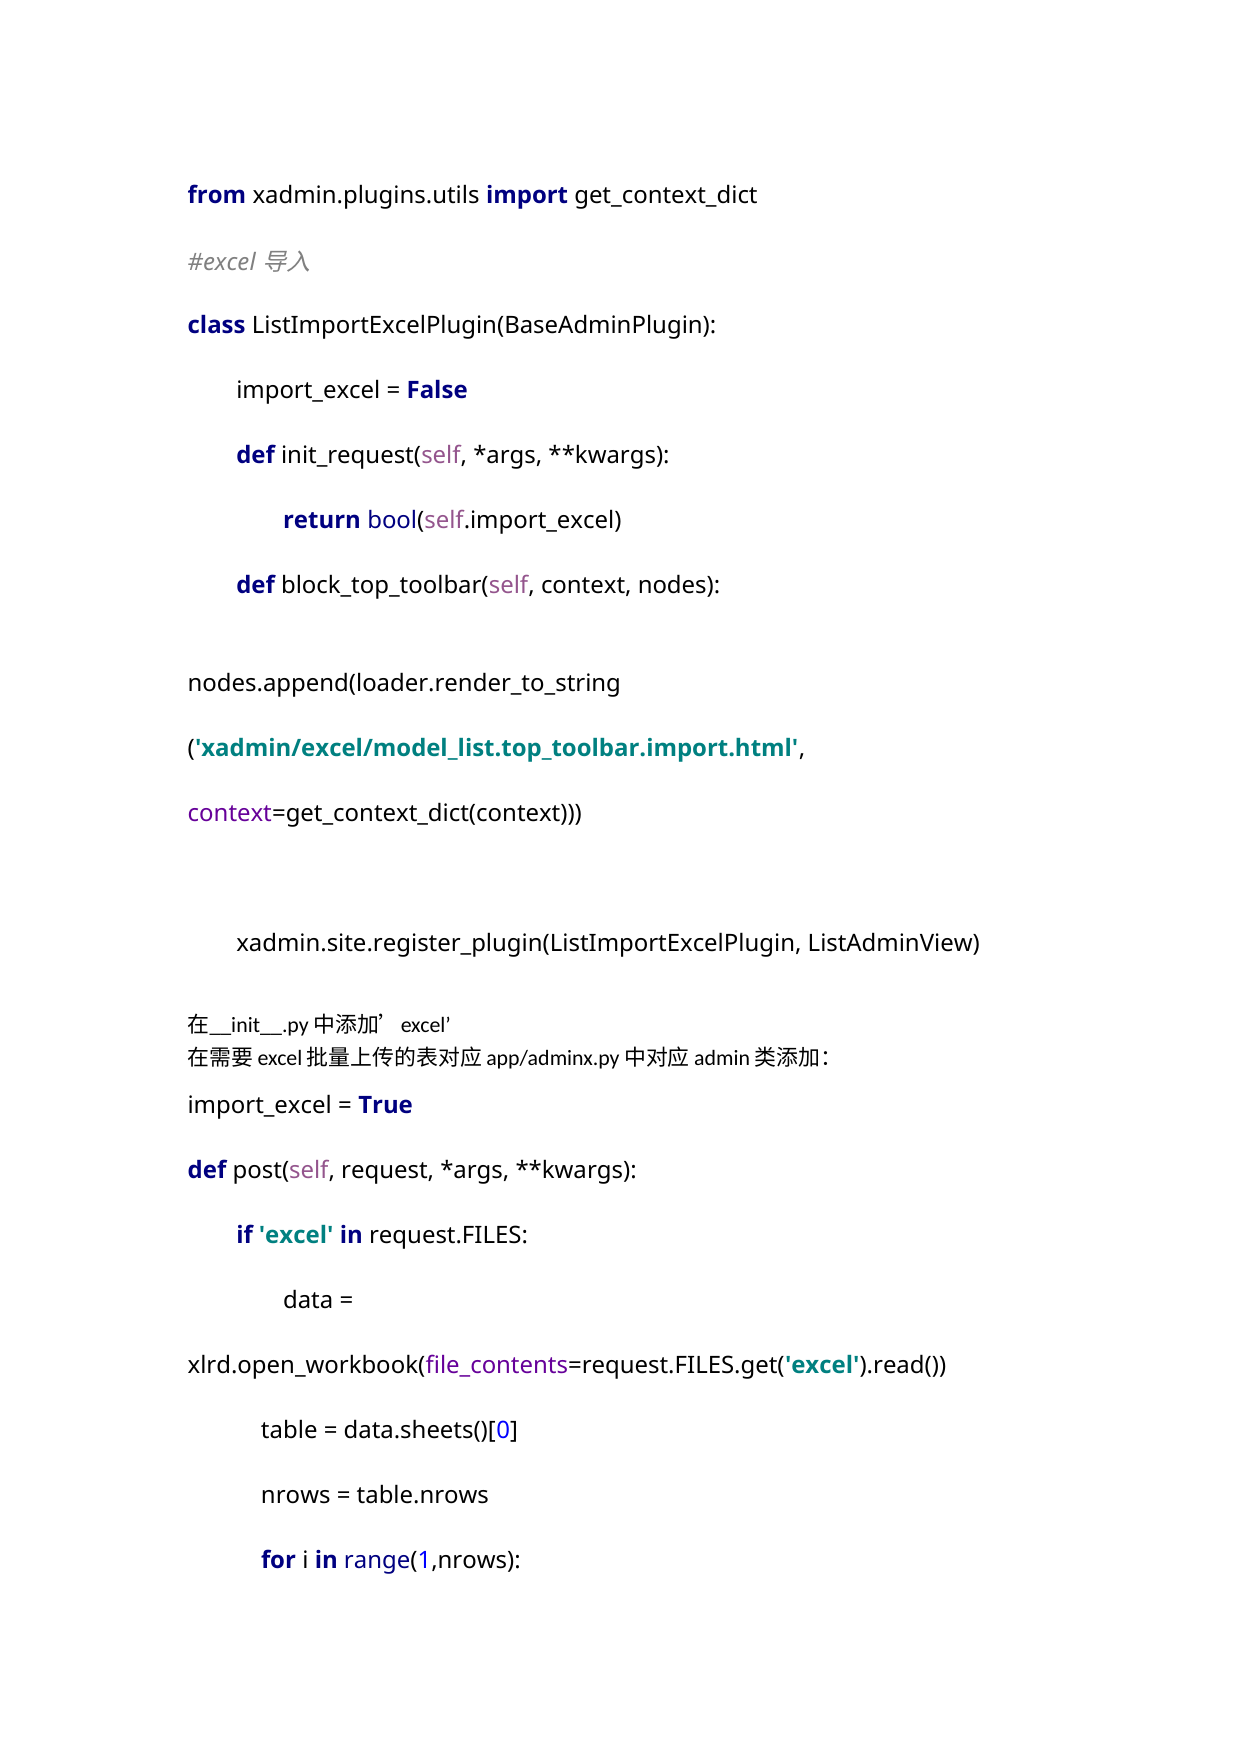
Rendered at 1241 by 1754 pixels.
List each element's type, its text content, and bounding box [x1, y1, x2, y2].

text nodes.append(loader.render_to_string('xadmin/excel/model_list.top_toolbar.import.html', context=get_context_dict(context))) [187, 617, 1053, 844]
text #excel 导入 [187, 227, 1053, 292]
text from xadmin.plugins.utils import get_context_dict [187, 162, 1053, 227]
text nrows = table.nrows [187, 1462, 1053, 1527]
text import_excel = False [187, 357, 1053, 422]
text table = data.sheets()[0] [187, 1397, 1053, 1462]
text def init_request(self, *args, **kwargs): [187, 422, 1053, 487]
text if 'excel' in request.FILES: [187, 1202, 1053, 1267]
text data = xlrd.open_workbook(file_contents=request.FILES.get('excel').read()) [187, 1267, 1053, 1397]
text def post(self, request, *args, **kwargs): [187, 1137, 1053, 1202]
text for i in range(1,nrows): [187, 1527, 1053, 1592]
text 在需要excel批量上传的表对应app/adminx.py中对应admin类添加： [187, 1039, 1053, 1072]
text return bool(self.import_excel) [187, 487, 1053, 552]
text xadmin.site.register_plugin(ListImportExcelPlugin, ListAdminView) [187, 909, 1053, 974]
text def block_top_toolbar(self, context, nodes): [187, 552, 1053, 617]
text import_excel = True [187, 1072, 1053, 1137]
text class ListImportExcelPlugin(BaseAdminPlugin): [187, 292, 1053, 357]
text 在__init__.py中添加’excel’ [187, 1007, 1053, 1039]
